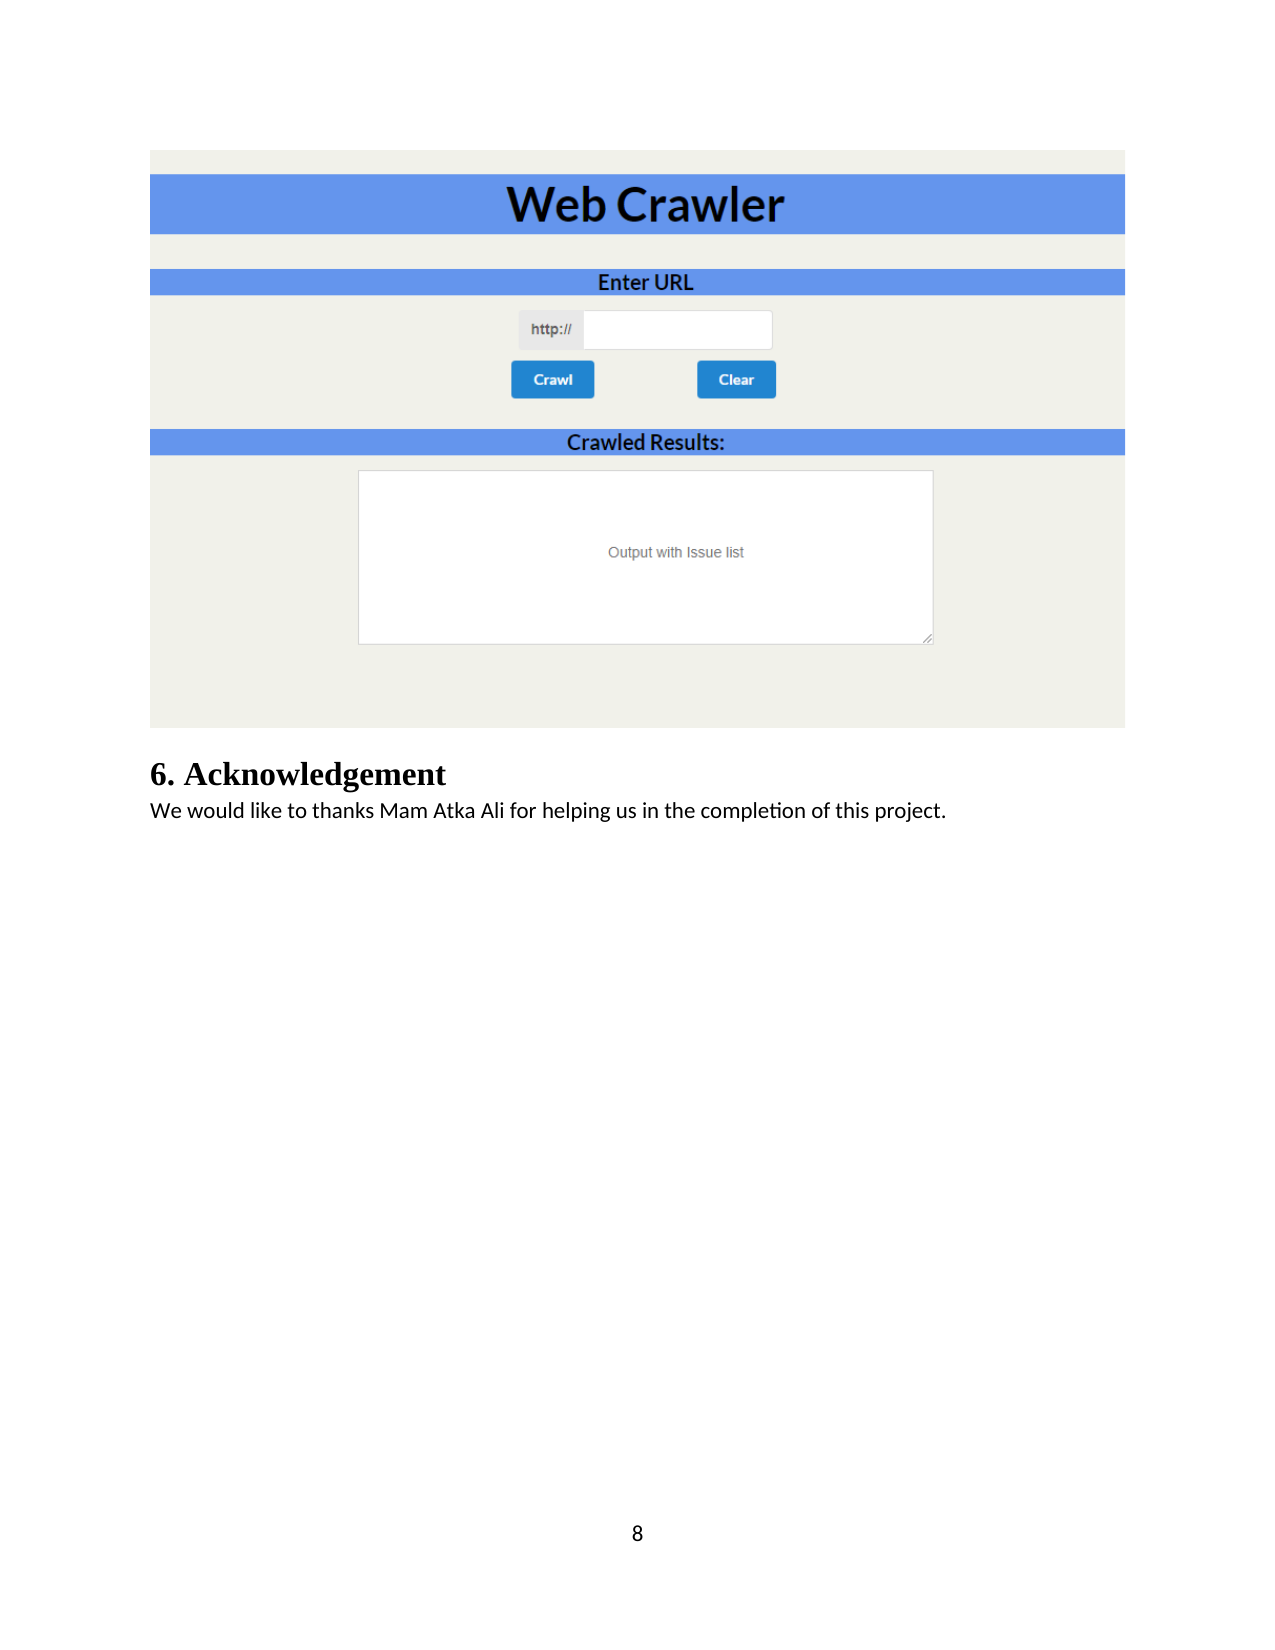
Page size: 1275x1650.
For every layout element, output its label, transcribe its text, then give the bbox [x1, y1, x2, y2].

subtitle 6. Acknowledgement [150, 754, 1125, 793]
picture [150, 150, 1125, 728]
text We would like to thanks Mam Atka Ali for helping us in the completion of this project. [150, 796, 1125, 824]
